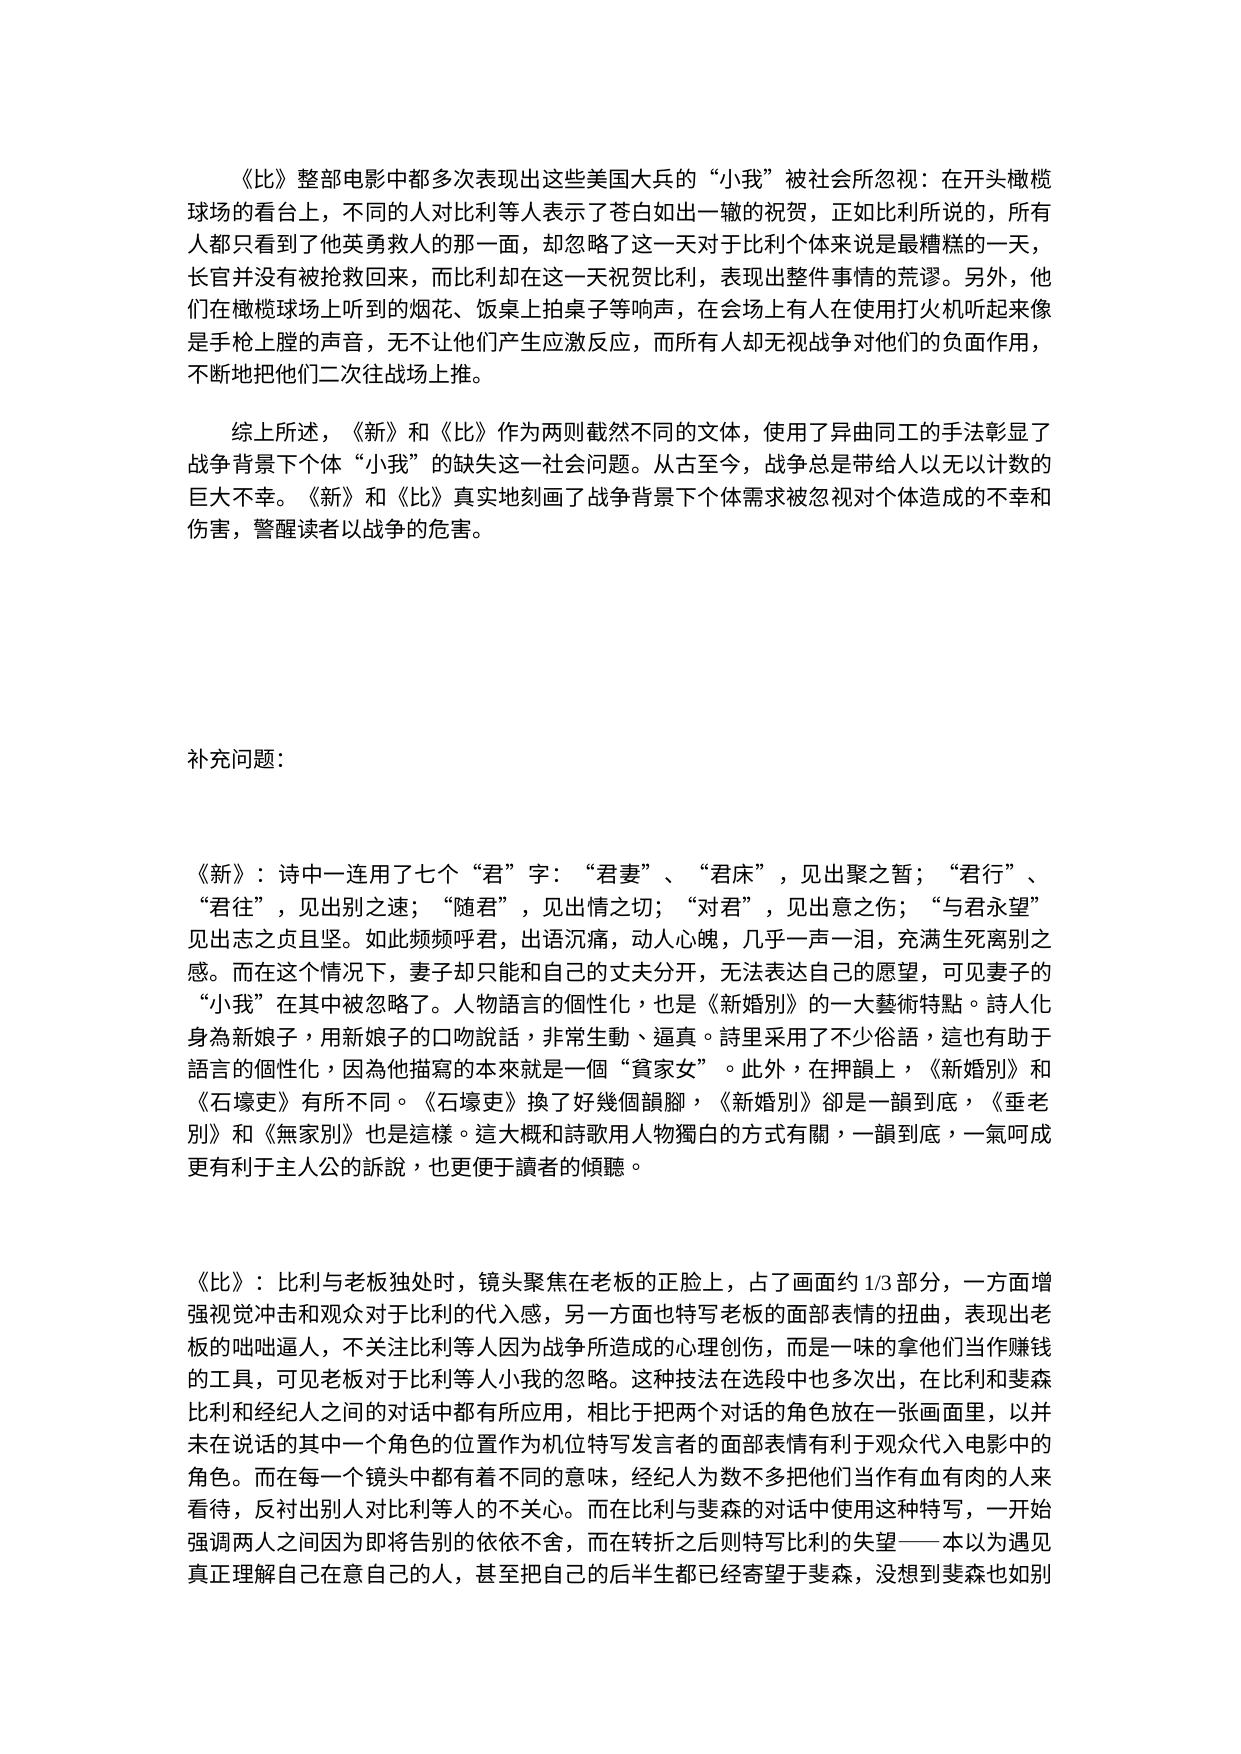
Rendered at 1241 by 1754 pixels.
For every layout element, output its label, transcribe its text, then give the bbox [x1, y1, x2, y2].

text 《新》：诗中一连用了七个“君”字：“君妻”、“君床”，见出聚之暂；“君行”、“君往”，见出别之速；“随君”，见出情之切；“对君”，见出意之伤；“与君永望”，见出志之贞且坚。如此频频呼君，出语沉痛，动人心魄，几乎一声一泪，充满生死离别之感。而在这个情况下，妻子却只能和自己的丈夫分开，无法表达自己的愿望，可见妻子的“小我”在其中被忽略了。人物語言的個性化，也是《新婚別》的一大藝術特點。詩人化身為新娘子，用新娘子的口吻說話，非常生動、逼真。詩里采用了不少俗語，這也有助于語言的個性化，因為他描寫的本來就是一個“貧家女”。此外，在押韻上，《新婚別》和《石壕吏》有所不同。《石壕吏》換了好幾個韻腳，《新婚別》卻是一韻到底，《垂老別》和《無家別》也是這樣。這大概和詩歌用人物獨白的方式有關，一韻到底，一氣呵成，更有利于主人公的訴說，也更便于讀者的傾聽。 [187, 857, 1053, 1182]
text 综上所述，《新》和《比》作为两则截然不同的文体，使用了异曲同工的手法彰显了战争背景下个体“小我”的缺失这一社会问题。从古至今，战争总是带给人以无以计数的巨大不幸。《新》和《比》真实地刻画了战争背景下个体需求被忽视对个体造成的不幸和伤害，警醒读者以战争的危害。 [187, 414, 1053, 544]
text 《比》整部电影中都多次表现出这些美国大兵的“小我”被社会所忽视：在开头橄榄球场的看台上，不同的人对比利等人表示了苍白如出一辙的祝贺，正如比利所说的，所有人都只看到了他英勇救人的那一面，却忽略了这一天对于比利个体来说是最糟糕的一天，长官并没有被抢救回来，而比利却在这一天祝贺比利，表现出整件事情的荒谬。另外，他们在橄榄球场上听到的烟花、饭桌上拍桌子等响声，在会场上有人在使用打火机听起来像是手枪上膛的声音，无不让他们产生应激反应，而所有人却无视战争对他们的负面作用，不断地把他们二次往战场上推。 [187, 162, 1053, 389]
text 补充问题： [187, 742, 1053, 774]
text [187, 1264, 1053, 1589]
